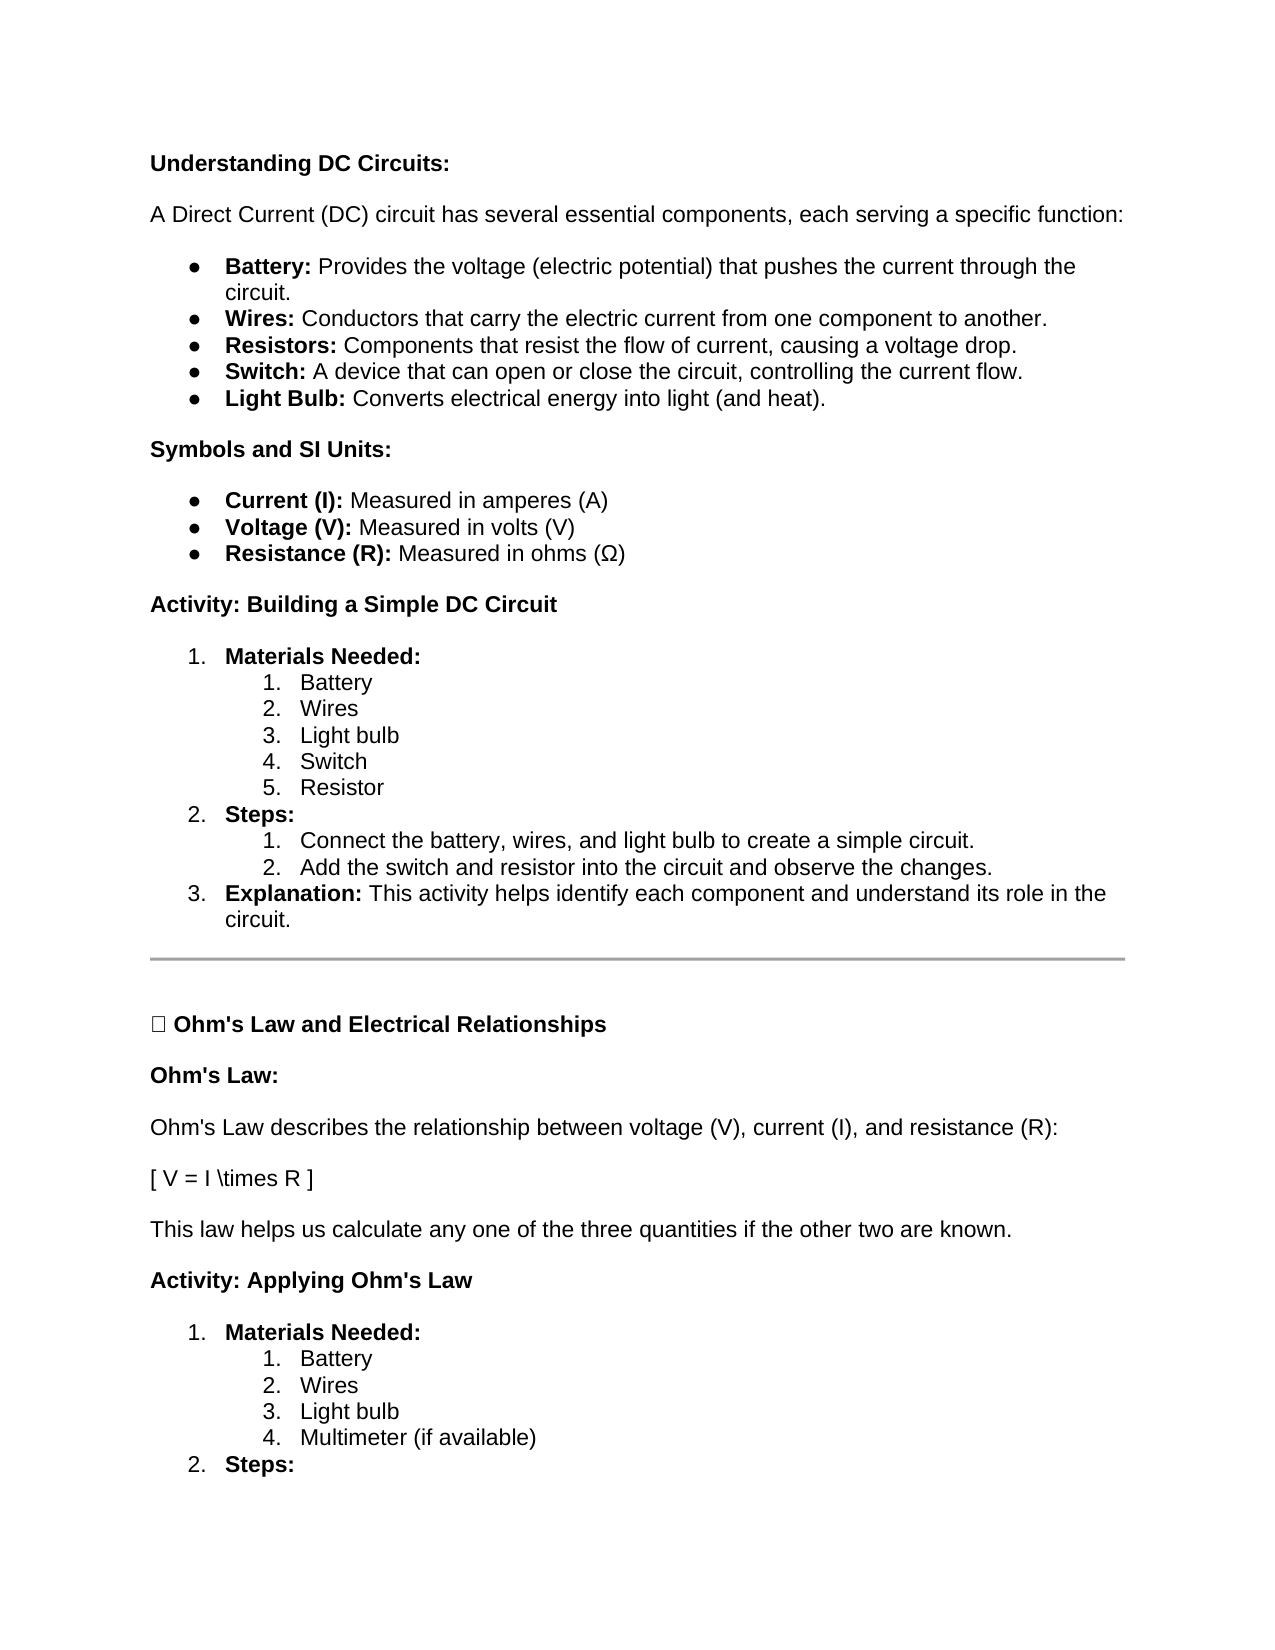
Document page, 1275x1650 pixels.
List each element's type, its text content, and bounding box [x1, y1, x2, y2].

list Explanation: This activity helps identify each component and understand its role in the circuit. [187, 880, 1125, 932]
list Materials Needed: [187, 643, 1125, 669]
text 📏 Ohm's Law and Electrical Relationships [150, 1011, 1125, 1037]
list Switch: A device that can open or close the circuit, controlling the current flow. [187, 358, 1125, 384]
text Ohm's Law describes the relationship between voltage (V), current (I), and resistance (R): [150, 1113, 1125, 1140]
list Current (I): Measured in amperes (A) [187, 487, 1125, 513]
list Resistors: Components that resist the flow of current, causing a voltage drop. [187, 332, 1125, 358]
list Steps: [187, 1451, 1125, 1477]
list Light bulb [262, 722, 1125, 748]
list Light Bulb: Converts electrical energy into light (and heat). [187, 384, 1125, 411]
text Activity: Applying Ohm's Law [150, 1267, 1125, 1294]
list Wires [262, 1372, 1125, 1398]
list Battery [262, 1345, 1125, 1372]
list Steps: [187, 801, 1125, 827]
list Resistor [262, 774, 1125, 801]
list Switch [262, 748, 1125, 774]
list Light bulb [262, 1398, 1125, 1424]
list Wires [262, 695, 1125, 722]
list Connect the battery, wires, and light bulb to create a simple circuit. [262, 827, 1125, 853]
list Battery [262, 669, 1125, 695]
list Voltage (V): Measured in volts (V) [187, 513, 1125, 540]
list Wires: Conductors that carry the electric current from one component to another. [187, 305, 1125, 332]
text A Direct Current (DC) circuit has several essential components, each serving a specific function: [150, 201, 1125, 228]
text Understanding DC Circuits: [150, 150, 1125, 176]
text This law helps us calculate any one of the three quantities if the other two are known. [150, 1216, 1125, 1242]
list Battery: Provides the voltage (electric potential) that pushes the current through the circuit. [187, 253, 1125, 305]
list Resistance (R): Measured in ohms (Ω) [187, 540, 1125, 566]
list Add the switch and resistor into the circuit and observe the changes. [262, 853, 1125, 880]
list Materials Needed: [187, 1319, 1125, 1345]
text Symbols and SI Units: [150, 436, 1125, 462]
text [ V = I \times R ] [150, 1165, 1125, 1191]
text Ohm's Law: [150, 1062, 1125, 1088]
text Activity: Building a Simple DC Circuit [150, 591, 1125, 618]
list Multimeter (if available) [262, 1424, 1125, 1451]
